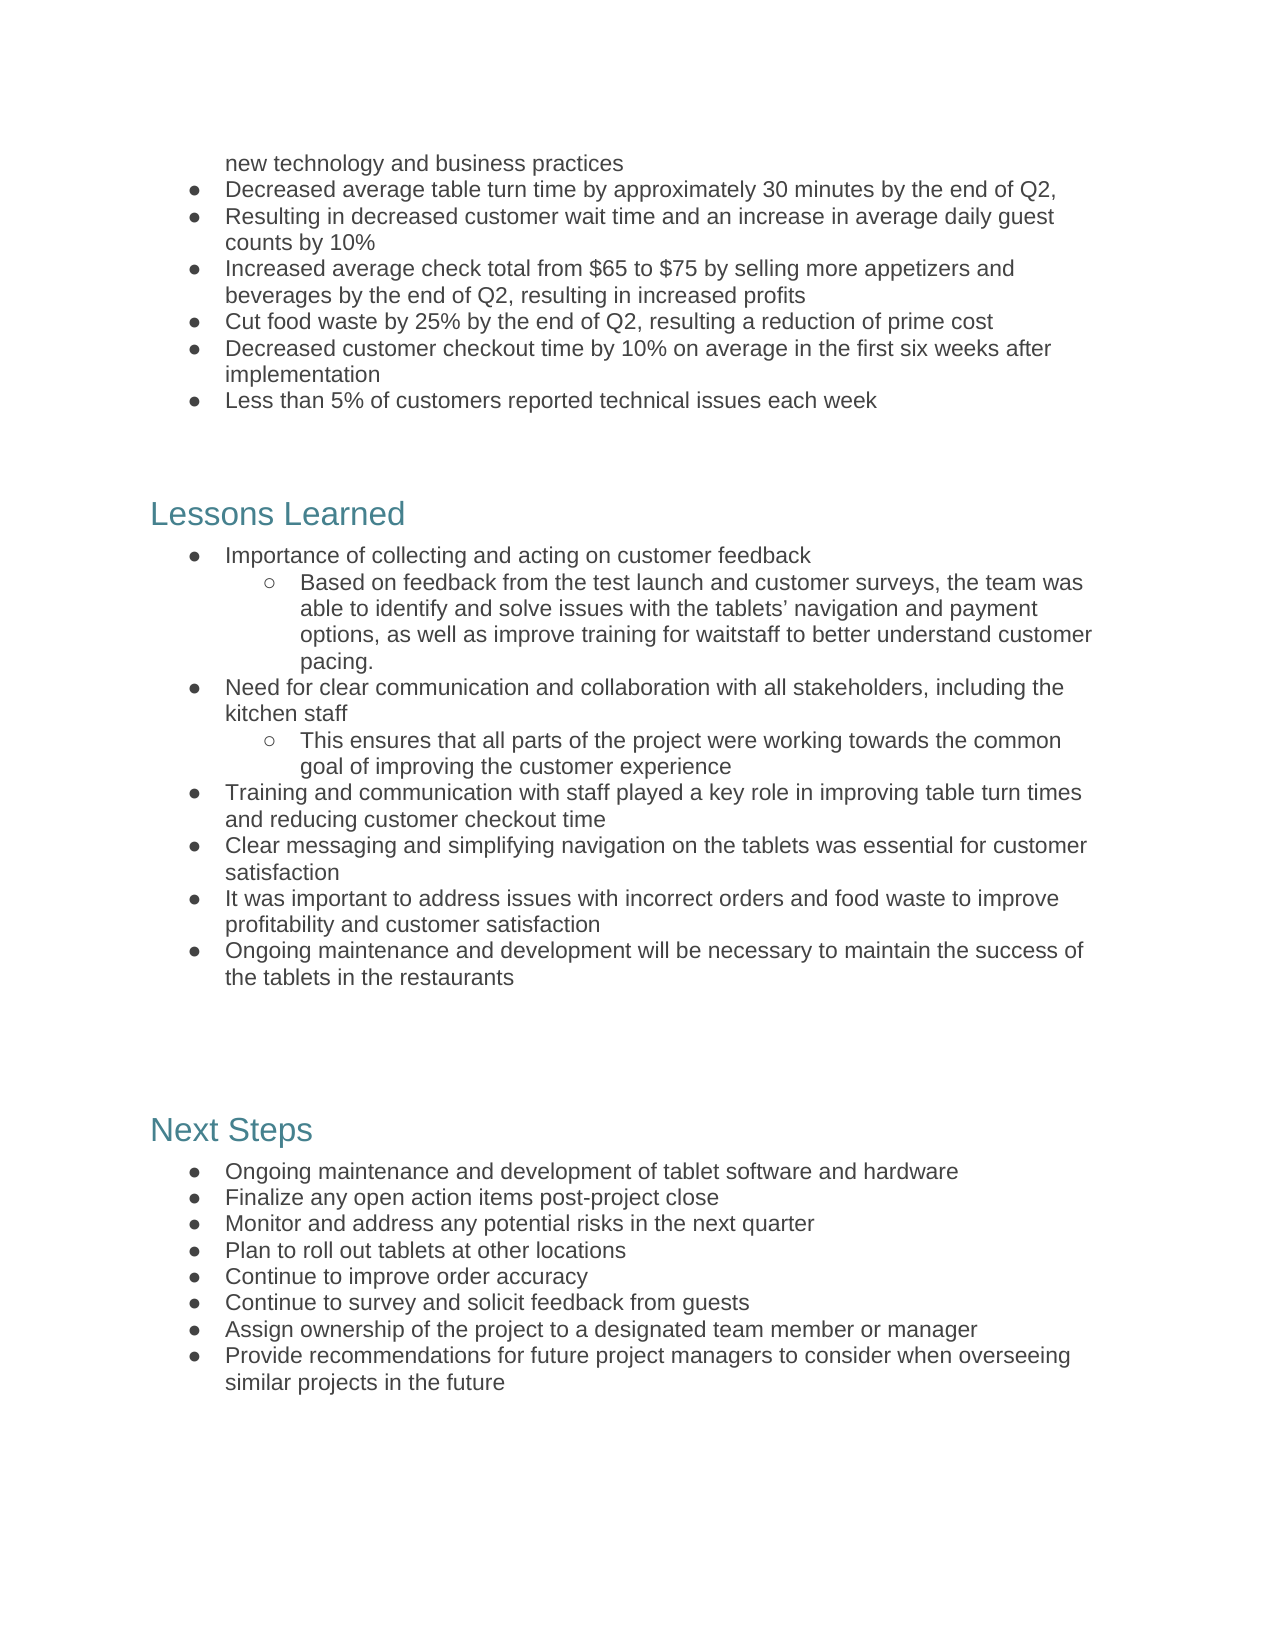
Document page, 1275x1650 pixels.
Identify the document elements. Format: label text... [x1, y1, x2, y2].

list Assign ownership of the project to a designated team member or manager [187, 1316, 1109, 1342]
list Ongoing maintenance and development will be necessary to maintain the success of the tablets in the restaurants [187, 937, 1109, 990]
list Need for clear communication and collaboration with all stakeholders, including the kitchen staff [187, 674, 1109, 727]
list Based on feedback from the test launch and customer surveys, the team was able to identify and solve issues with the tablets’ navigation and payment options, as well as improve training for waitstaff to better understand customer pacing. [262, 568, 1109, 674]
list Less than 5% of customers reported technical issues each week [187, 387, 1109, 413]
list It was important to address issues with incorrect orders and food waste to improve profitability and customer satisfaction [187, 885, 1109, 937]
list Decreased average table turn time by approximately 30 minutes by the end of Q2, [187, 176, 1109, 203]
list Decreased customer checkout time by 10% on average in the first six weeks after implementation [187, 334, 1109, 387]
list Increased average check total from $65 to $75 by selling more appetizers and beverages by the end of Q2, resulting in increased profits [187, 255, 1109, 308]
list Cut food waste by 25% by the end of Q2, resulting a reduction of prime cost [187, 308, 1109, 334]
list Provide recommendations for future project managers to consider when overseeing similar projects in the future [187, 1342, 1109, 1395]
list This ensures that all parts of the project were working towards the common goal of improving the customer experience [262, 727, 1109, 779]
list Finalize any open action items post-project close [187, 1184, 1109, 1210]
list Continue to improve order accuracy [187, 1263, 1109, 1289]
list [187, 150, 1109, 176]
list Resulting in decreased customer wait time and an increase in average daily guest counts by 10% [187, 203, 1109, 255]
list Training and communication with staff played a key role in improving table turn times and reducing customer checkout time [187, 779, 1109, 832]
list Plan to roll out tablets at other locations [187, 1237, 1109, 1263]
list Ongoing maintenance and development of tablet software and hardware [187, 1158, 1109, 1184]
list Monitor and address any potential risks in the next quarter [187, 1210, 1109, 1237]
list Continue to survey and solicit feedback from guests [187, 1289, 1109, 1316]
list Importance of collecting and acting on customer feedback [187, 542, 1109, 568]
subtitle Lessons Learned [150, 494, 1125, 533]
list Clear messaging and simplifying navigation on the tablets was essential for customer satisfaction [187, 832, 1109, 885]
subtitle Next Steps [150, 1110, 1125, 1148]
